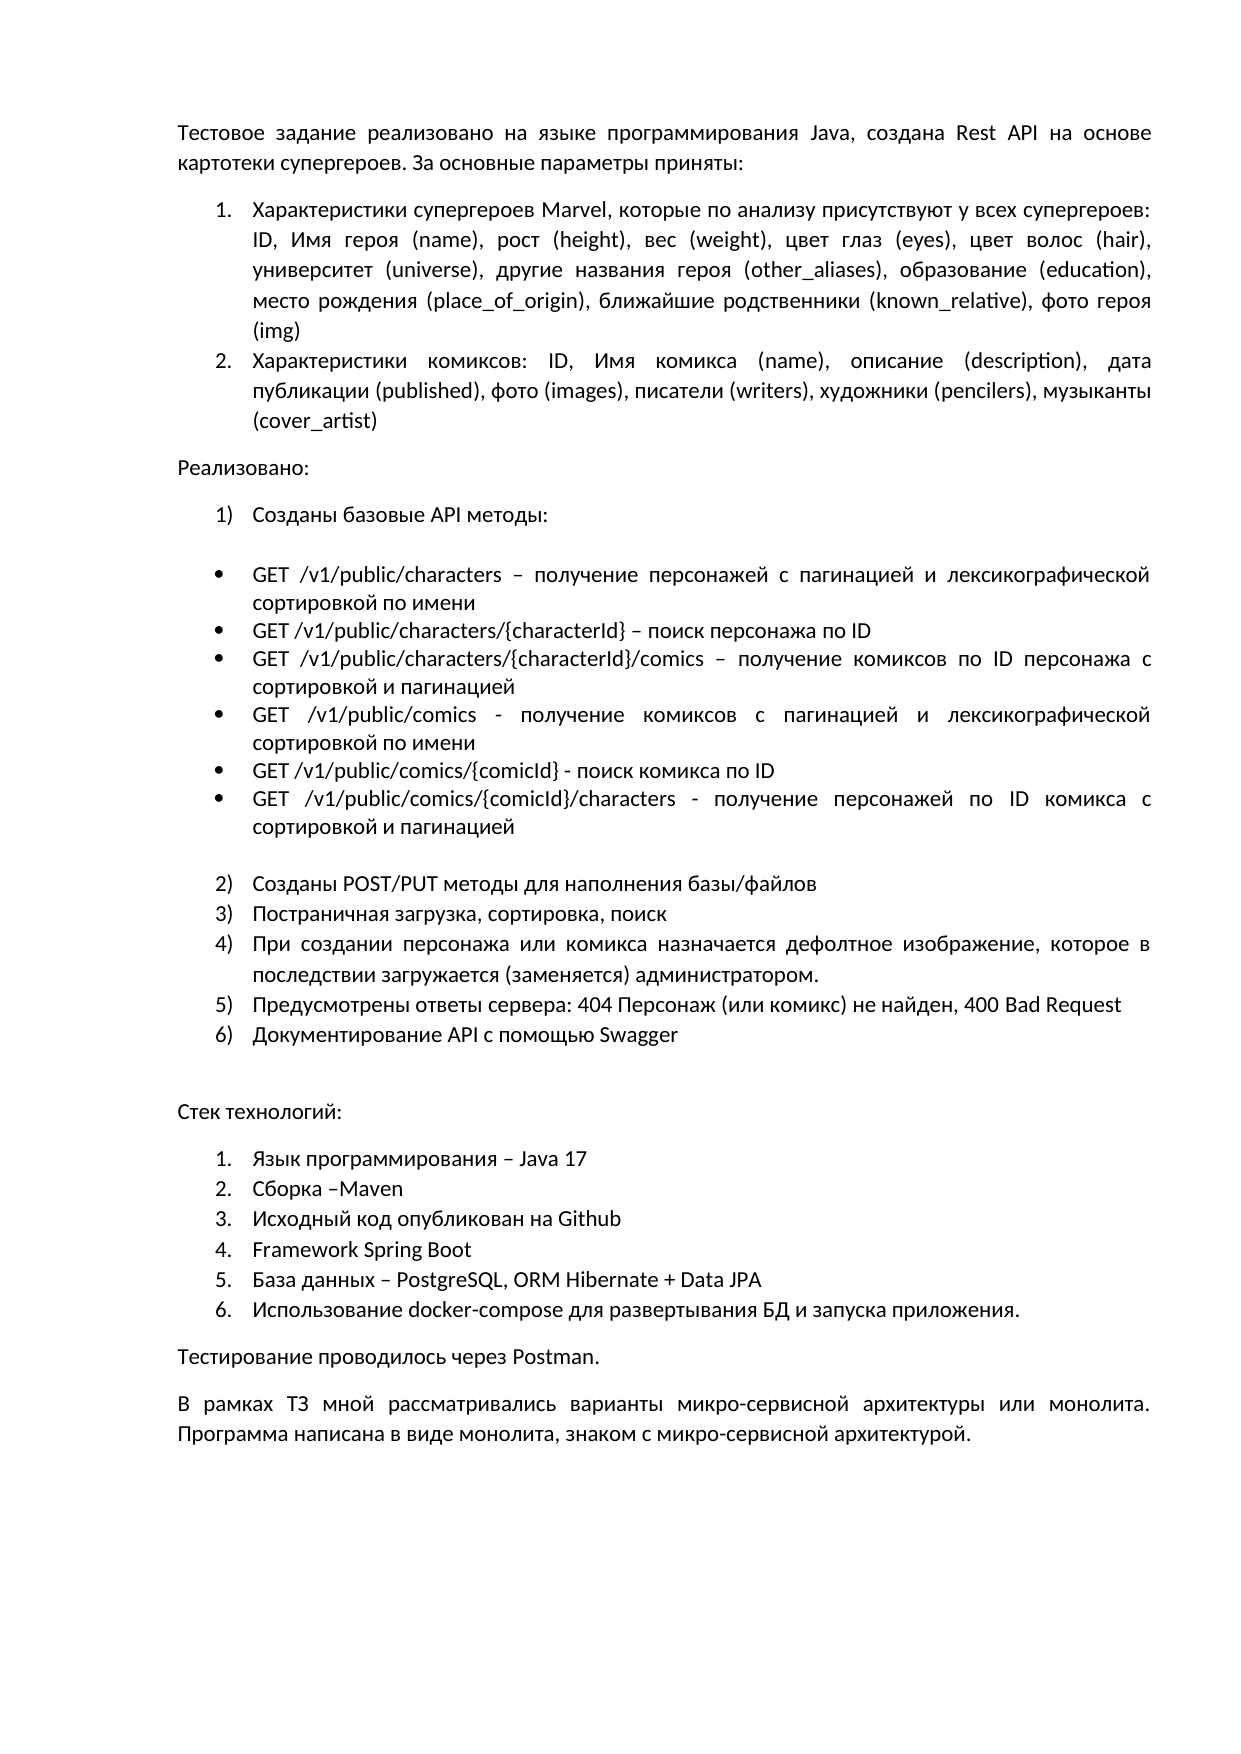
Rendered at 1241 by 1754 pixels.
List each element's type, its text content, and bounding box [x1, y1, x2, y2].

text Реализовано: [177, 453, 1152, 482]
list Сборка –Maven [215, 1174, 1152, 1202]
list Документирование API с помощью Swagger [215, 1020, 1152, 1048]
list GET /v1/public/comics - получение комиксов с пагинацией и лексикографической сортировкой по имени [215, 700, 1152, 756]
list Характеристики комиксов: ID, Имя комикса (name), описание (description), дата публикации (published), фото (images), писатели (writers), художники (pencilers), музыканты (cover_artist) [215, 346, 1152, 435]
list Постраничная загрузка, сортировка, поиск [215, 899, 1152, 927]
list База данных – PostgreSQL, ORM Hibernate + Data JPA [215, 1265, 1152, 1293]
text Стек технологий: [177, 1097, 1152, 1125]
list GET /v1/public/characters/{characterId}/comics – получение комиксов по ID персонажа с сортировкой и пагинацией [215, 644, 1152, 700]
list Использование docker-compose для развертывания БД и запуска приложения. [215, 1295, 1152, 1323]
list При создании персонажа или комикса назначается дефолтное изображение, которое в последствии загружается (заменяется) администратором. [215, 929, 1152, 988]
list GET /v1/public/comics/{comicId}/characters - получение персонажей по ID комикса с сортировкой и пагинацией [215, 784, 1152, 840]
list GET /v1/public/characters/{characterId} – поиск персонажа по ID [215, 616, 1152, 644]
list GET /v1/public/comics/{comicId} - поиск комикса по ID [215, 756, 1152, 784]
list Характеристики супергероев Marvel, которые по анализу присутствуют у всех супергероев: ID, Имя героя (name), рост (height), вес (weight), цвет глаз (eyes), цвет волос (hair), университет (universe), другие названия героя (other_aliases), образование (education), место рождения (place_of_origin), ближайшие родственники (known_relative), фото героя (img) [215, 195, 1152, 344]
list Созданы базовые API методы: [215, 500, 1152, 528]
list Язык программирования – Java 17 [215, 1144, 1152, 1172]
list Исходный код опубликован на Github [215, 1204, 1152, 1233]
text Тестовое задание реализовано на языке программирования Java, создана Rest API на основе картотеки супергероев. За основные параметры приняты: [177, 118, 1152, 176]
list Созданы POST/PUT методы для наполнения базы/файлов [215, 869, 1152, 897]
text Тестирование проводилось через Postman. [177, 1342, 1152, 1370]
text В рамках ТЗ мной рассматривались варианты микро-сервисной архитектуры или монолита. Программа написана в виде монолита, знаком с микро-сервисной архитектурой. [177, 1389, 1152, 1447]
list GET /v1/public/characters – получение персонажей с пагинацией и лексикографической сортировкой по имени [215, 560, 1152, 616]
list Framework Spring Boot [215, 1235, 1152, 1263]
list Предусмотрены ответы сервера: 404 Персонаж (или комикс) не найден, 400 Bad Request [215, 990, 1152, 1018]
